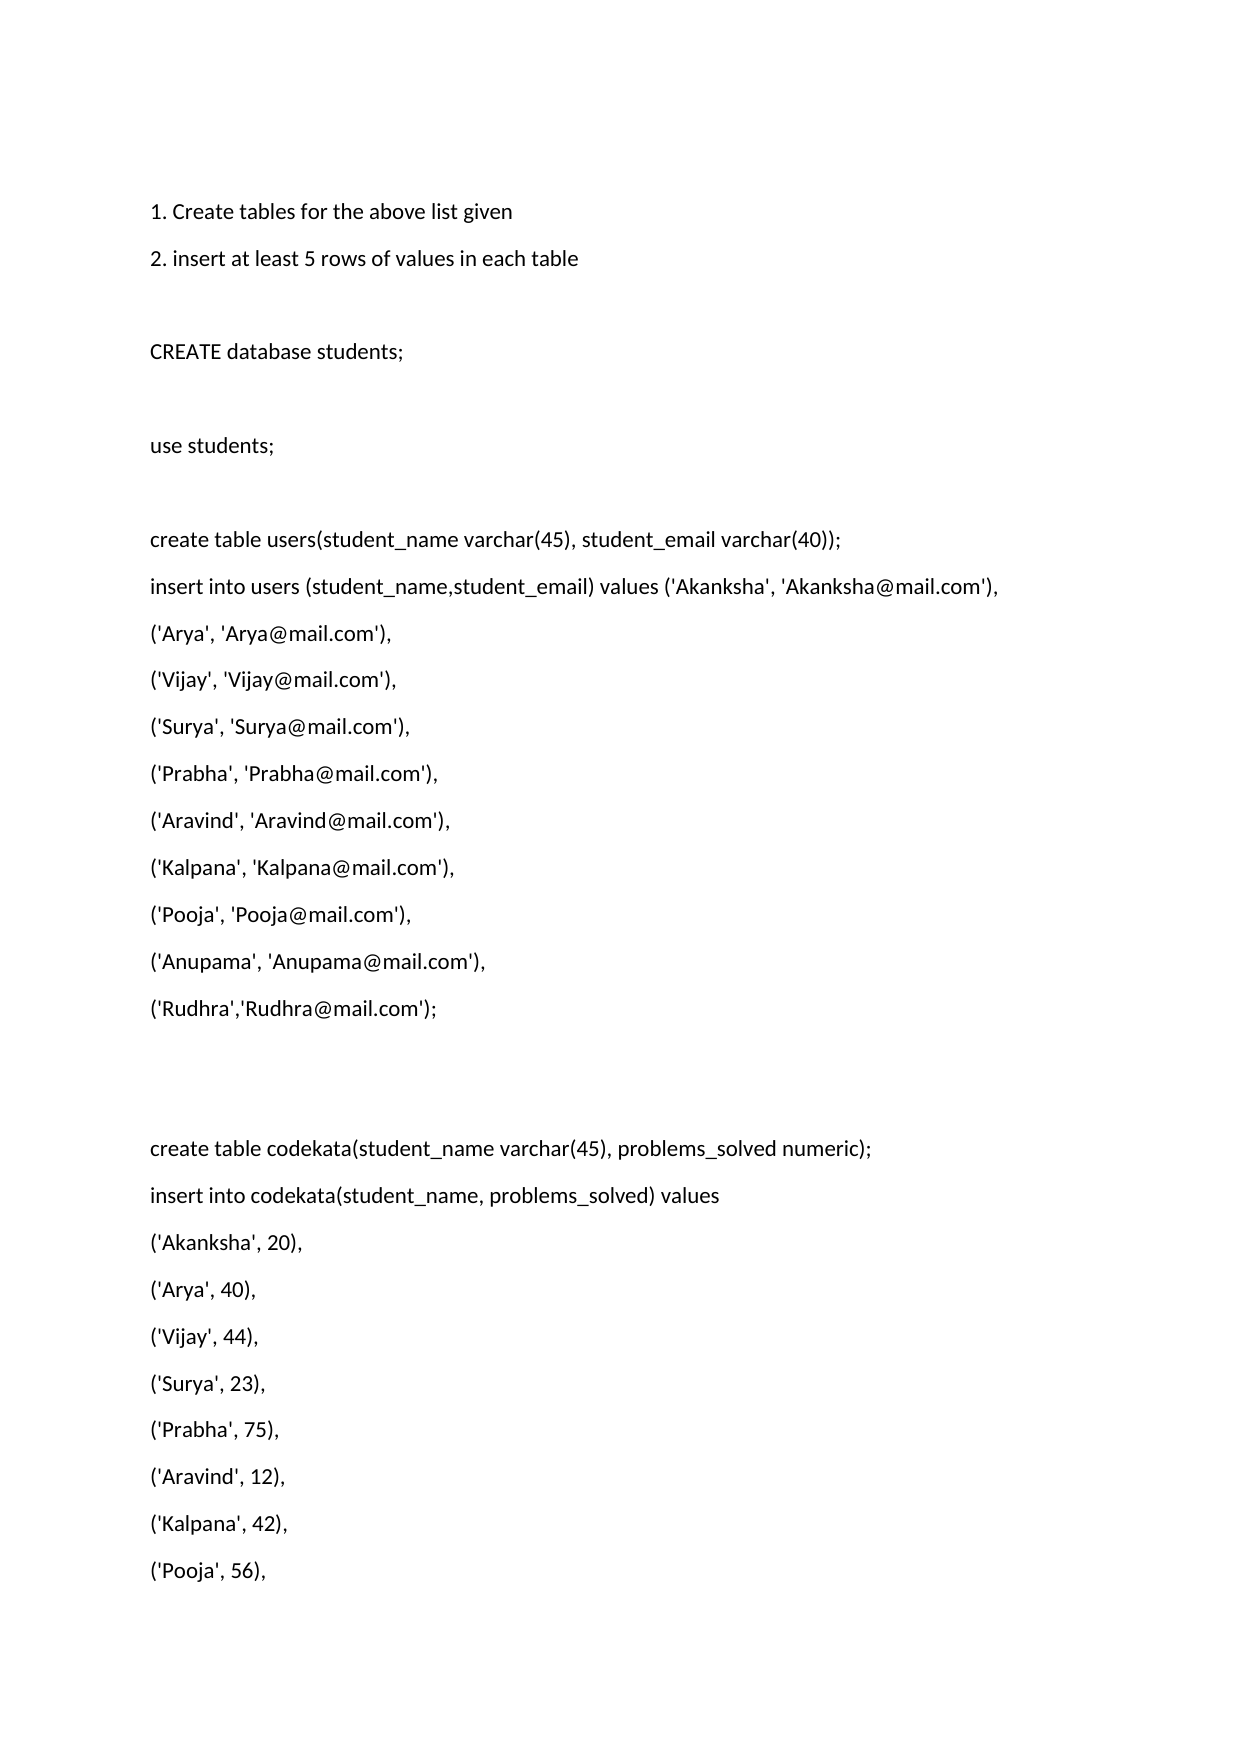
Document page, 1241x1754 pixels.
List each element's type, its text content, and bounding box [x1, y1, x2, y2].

text 2. insert at least 5 rows of values in each table [150, 244, 1090, 272]
text ('Akanksha', 20), [150, 1228, 1090, 1256]
text use students; [150, 431, 1090, 459]
text CREATE database students; [150, 337, 1090, 366]
text insert into codekata(student_name, problems_solved) values [150, 1181, 1090, 1209]
text ('Arya', 40), [150, 1275, 1090, 1303]
text ('Kalpana', 42), [150, 1509, 1090, 1537]
text ('Surya', 23), [150, 1369, 1090, 1397]
text ('Prabha', 75), [150, 1416, 1090, 1444]
text ('Rudhra','Rudhra@mail.com'); [150, 994, 1090, 1022]
text ('Anupama', 'Anupama@mail.com'), [150, 947, 1090, 975]
text ('Aravind', 12), [150, 1462, 1090, 1491]
text create table codekata(student_name varchar(45), problems_solved numeric); [150, 1134, 1090, 1162]
text ('Arya', 'Arya@mail.com'), [150, 619, 1090, 647]
text 1. Create tables for the above list given [150, 197, 1090, 225]
text ('Surya', 'Surya@mail.com'), [150, 712, 1090, 741]
text ('Pooja', 'Pooja@mail.com'), [150, 900, 1090, 928]
text ('Kalpana', 'Kalpana@mail.com'), [150, 853, 1090, 881]
text ('Vijay', 'Vijay@mail.com'), [150, 666, 1090, 694]
text ('Prabha', 'Prabha@mail.com'), [150, 759, 1090, 787]
text create table users(student_name varchar(45), student_email varchar(40)); [150, 525, 1090, 553]
text ('Vijay', 44), [150, 1322, 1090, 1350]
text ('Aravind', 'Aravind@mail.com'), [150, 806, 1090, 834]
text insert into users (student_name,student_email) values ('Akanksha', 'Akanksha@mail.com'), [150, 572, 1090, 600]
text ('Pooja', 56), [150, 1556, 1090, 1584]
